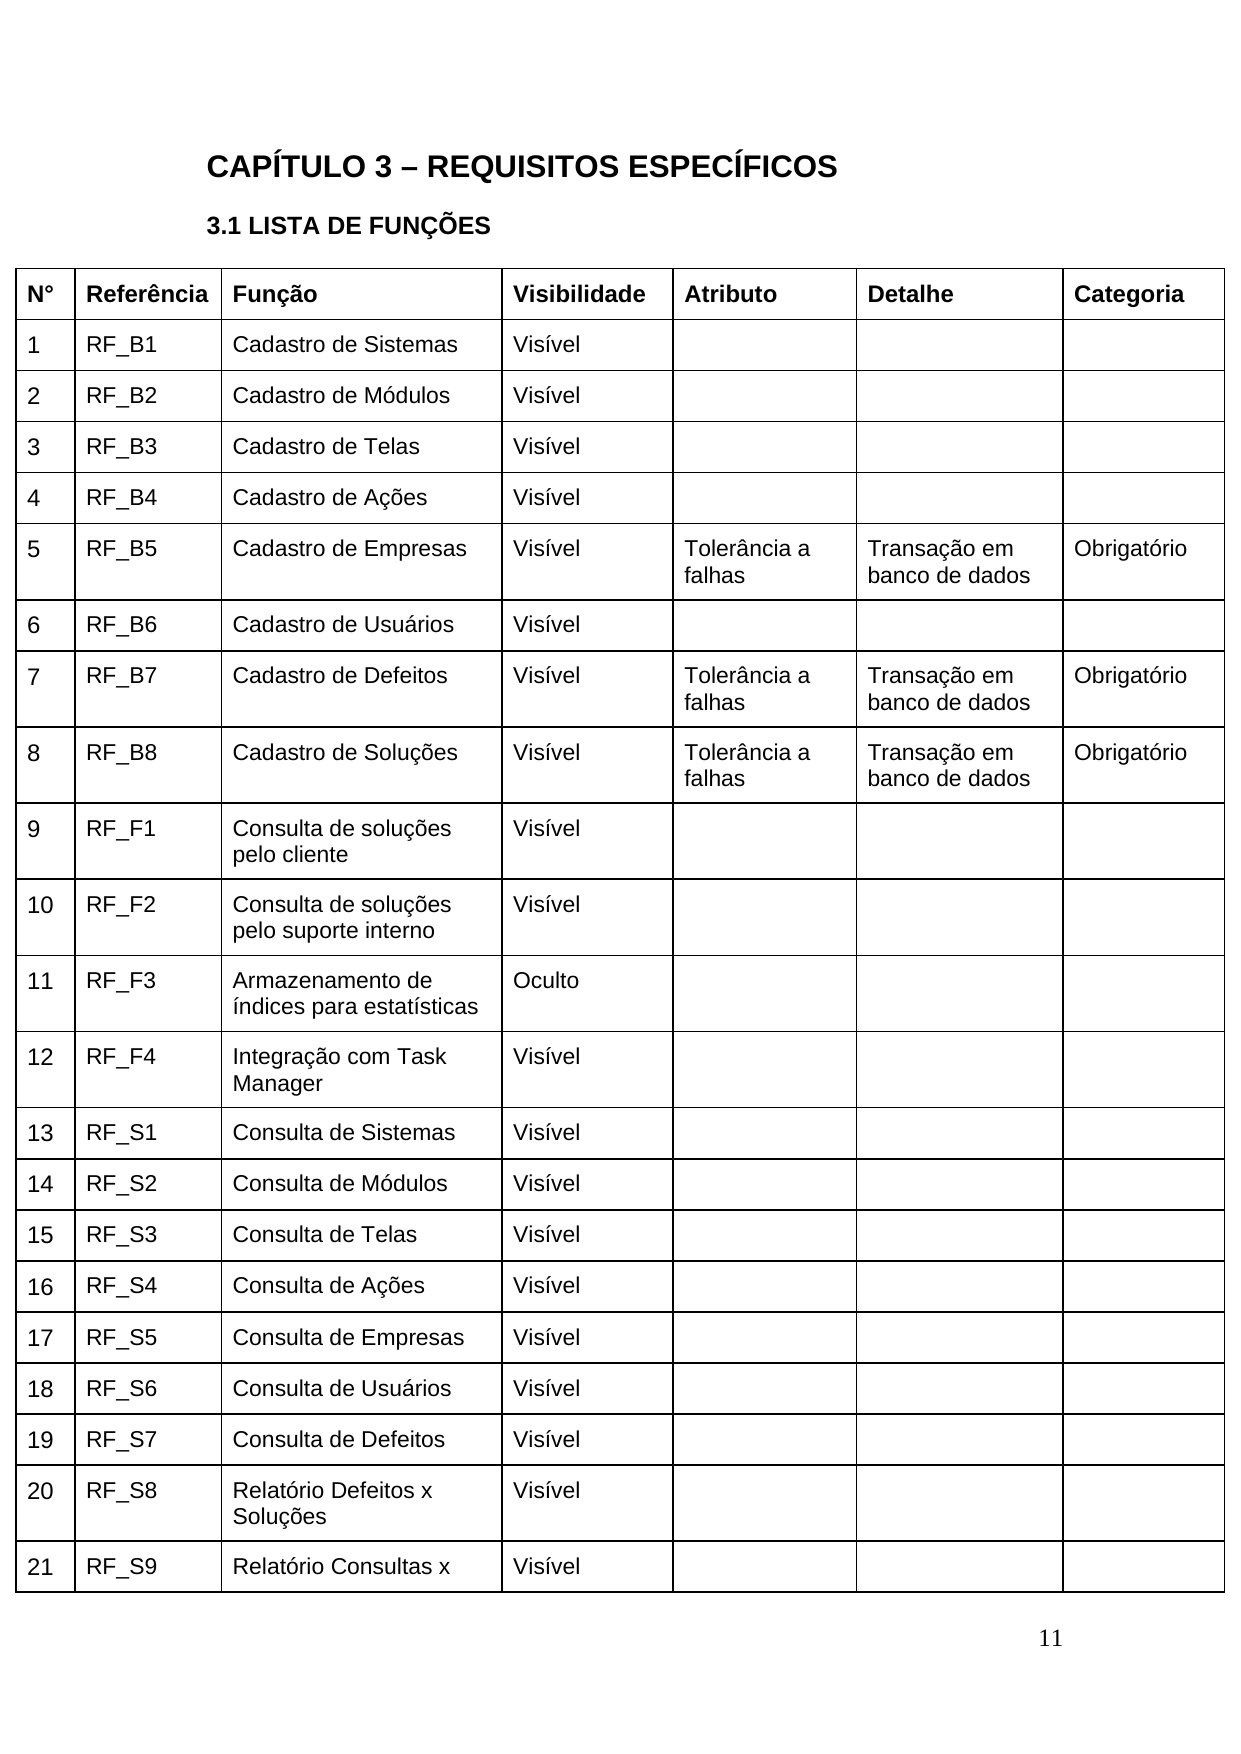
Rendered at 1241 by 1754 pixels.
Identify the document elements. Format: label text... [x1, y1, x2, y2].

table_cell [857, 1415, 1062, 1464]
table_cell [857, 422, 1062, 472]
table_cell Visível [503, 728, 672, 802]
table_cell Visível [503, 1542, 672, 1591]
table_cell [674, 1032, 856, 1107]
table_cell Consulta de Empresas [222, 1313, 501, 1362]
table_cell [674, 371, 856, 421]
table_cell Visível [503, 1262, 672, 1311]
table_cell [674, 1542, 856, 1591]
table_cell [857, 1262, 1062, 1311]
table_cell [857, 1364, 1062, 1413]
table_cell [1064, 1262, 1224, 1311]
table_cell [674, 1262, 856, 1311]
table_cell 18 [17, 1364, 74, 1413]
table_cell [674, 1160, 856, 1209]
table_header Referência [76, 269, 221, 318]
table_cell RF_S6 [76, 1364, 221, 1413]
table_cell 13 [17, 1108, 74, 1158]
table_cell [674, 1415, 856, 1464]
table_cell 2 [17, 371, 74, 421]
table_cell [1064, 1466, 1224, 1540]
table_cell [1064, 473, 1224, 523]
table_cell Armazenamento de índices para estatísticas [222, 956, 501, 1031]
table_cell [222, 1542, 501, 1591]
table_cell Oculto [503, 956, 672, 1031]
table_cell [674, 1364, 856, 1413]
table_cell RF_S4 [76, 1262, 221, 1311]
table_cell [857, 1542, 1062, 1591]
table_cell Cadastro de Ações [222, 473, 501, 523]
table_cell RF_B2 [76, 371, 221, 421]
table_cell [857, 601, 1062, 650]
table_header Visibilidade [503, 269, 672, 318]
table_cell RF_F1 [76, 804, 221, 878]
table_cell 8 [17, 728, 74, 802]
table_cell Obrigatório [1064, 728, 1224, 802]
table_cell [857, 880, 1062, 954]
table_cell 10 [17, 880, 74, 954]
table_cell RF_S9 [76, 1542, 221, 1591]
table_cell Visível [503, 1108, 672, 1158]
table_cell Visível [503, 1466, 672, 1540]
table_cell [674, 320, 856, 369]
table_cell Visível [503, 1160, 672, 1209]
table_cell Visível [503, 1415, 672, 1464]
table_cell Consulta de Módulos [222, 1160, 501, 1209]
table_cell Visível [503, 1364, 672, 1413]
table_cell Cadastro de Módulos [222, 371, 501, 421]
table_cell Visível [503, 371, 672, 421]
text CAPÍTULO 3 – REQUISITOS ESPECÍFICOS [206, 148, 1063, 183]
table_cell Visível [503, 422, 672, 472]
table_cell Visível [503, 880, 672, 954]
table_cell Obrigatório [1064, 652, 1224, 726]
table_cell RF_B1 [76, 320, 221, 369]
table_cell Consulta de soluções pelo suporte interno [222, 880, 501, 954]
table_cell [1064, 1160, 1224, 1209]
table_cell Consulta de Usuários [222, 1364, 501, 1413]
table_cell [857, 1160, 1062, 1209]
table_cell Consulta de Ações [222, 1262, 501, 1311]
table_cell Tolerância a falhas [674, 728, 856, 802]
table_cell [857, 1032, 1062, 1107]
table_cell [1064, 320, 1224, 369]
table_cell [674, 956, 856, 1031]
table_cell RF_B8 [76, 728, 221, 802]
table_cell 7 [17, 652, 74, 726]
table_cell [1064, 1211, 1224, 1260]
table_cell [674, 422, 856, 472]
table_cell [857, 320, 1062, 369]
table_cell Visível [503, 524, 672, 599]
table_cell [1064, 1313, 1224, 1362]
table_cell Visível [503, 1313, 672, 1362]
table_cell [674, 1211, 856, 1260]
table_cell RF_F2 [76, 880, 221, 954]
table_cell [674, 880, 856, 954]
table_cell Integração com Task Manager [222, 1032, 501, 1107]
table_cell Visível [503, 601, 672, 650]
table_cell 19 [17, 1415, 74, 1464]
table_cell 6 [17, 601, 74, 650]
table_cell Transação em banco de dados [857, 728, 1062, 802]
table_cell [857, 473, 1062, 523]
table_header N° [17, 269, 74, 318]
table_cell 20 [17, 1466, 74, 1540]
table_header Categoria [1064, 269, 1224, 318]
table_cell [674, 804, 856, 878]
table_cell Tolerância a falhas [674, 524, 856, 599]
table_cell [674, 473, 856, 523]
table_cell [1064, 1542, 1224, 1591]
table_cell 4 [17, 473, 74, 523]
table_cell [674, 601, 856, 650]
table_cell RF_S2 [76, 1160, 221, 1209]
table_cell [857, 1211, 1062, 1260]
table_cell [857, 1466, 1062, 1540]
table_cell RF_B3 [76, 422, 221, 472]
table_cell [1064, 422, 1224, 472]
table_cell RF_B6 [76, 601, 221, 650]
table_cell [1064, 1415, 1224, 1464]
table_cell RF_S1 [76, 1108, 221, 1158]
table_cell Visível [503, 1211, 672, 1260]
table_cell 3 [17, 422, 74, 472]
table_cell Transação em banco de dados [857, 652, 1062, 726]
table_cell Transação em banco de dados [857, 524, 1062, 599]
table_cell [674, 1466, 856, 1540]
table_cell RF_B7 [76, 652, 221, 726]
table_cell [1064, 601, 1224, 650]
table_cell RF_B4 [76, 473, 221, 523]
table_cell Consulta de soluções pelo cliente [222, 804, 501, 878]
table_cell Consulta de Defeitos [222, 1415, 501, 1464]
table_cell Visível [503, 320, 672, 369]
table_cell Consulta de Sistemas [222, 1108, 501, 1158]
table_cell [857, 371, 1062, 421]
table_cell [857, 1313, 1062, 1362]
table_cell 14 [17, 1160, 74, 1209]
table_cell Tolerância a falhas [674, 652, 856, 726]
table_cell 12 [17, 1032, 74, 1107]
table_cell RF_F3 [76, 956, 221, 1031]
table_cell [1064, 371, 1224, 421]
table_cell [674, 1313, 856, 1362]
table_cell Visível [503, 1032, 672, 1107]
table_cell RF_B5 [76, 524, 221, 599]
table_cell Cadastro de Empresas [222, 524, 501, 599]
table_cell 15 [17, 1211, 74, 1260]
table_cell RF_S7 [76, 1415, 221, 1464]
table_cell RF_F4 [76, 1032, 221, 1107]
table_cell Visível [503, 804, 672, 878]
table_cell [857, 956, 1062, 1031]
table_cell Cadastro de Defeitos [222, 652, 501, 726]
text 3.1 LISTA DE FUNÇÕES [206, 211, 1063, 240]
table_cell Obrigatório [1064, 524, 1224, 599]
table_cell 11 [17, 956, 74, 1031]
table_cell 5 [17, 524, 74, 599]
table_cell Consulta de Telas [222, 1211, 501, 1260]
table_cell RF_S8 [76, 1466, 221, 1540]
table_cell Visível [503, 652, 672, 726]
table_cell [857, 1108, 1062, 1158]
table_header Detalhe [857, 269, 1062, 318]
table_cell 17 [17, 1313, 74, 1362]
table_cell RF_S3 [76, 1211, 221, 1260]
table_cell Cadastro de Sistemas [222, 320, 501, 369]
table_cell [857, 804, 1062, 878]
table_cell [1064, 804, 1224, 878]
table_cell 16 [17, 1262, 74, 1311]
table_cell 1 [17, 320, 74, 369]
table_cell Visível [503, 473, 672, 523]
table_cell Relatório Defeitos x Soluções [222, 1466, 501, 1540]
table_cell Cadastro de Soluções [222, 728, 501, 802]
table_cell [1064, 956, 1224, 1031]
table_cell Cadastro de Telas [222, 422, 501, 472]
table_header Função [222, 269, 501, 318]
table_cell RF_S5 [76, 1313, 221, 1362]
table_header Atributo [674, 269, 856, 318]
table_cell [674, 1108, 856, 1158]
table_cell [1064, 1108, 1224, 1158]
table_cell [1064, 1364, 1224, 1413]
table_cell 21 [17, 1542, 74, 1591]
table_cell [1064, 1032, 1224, 1107]
table_cell Cadastro de Usuários [222, 601, 501, 650]
table_cell [1064, 880, 1224, 954]
table_cell 9 [17, 804, 74, 878]
